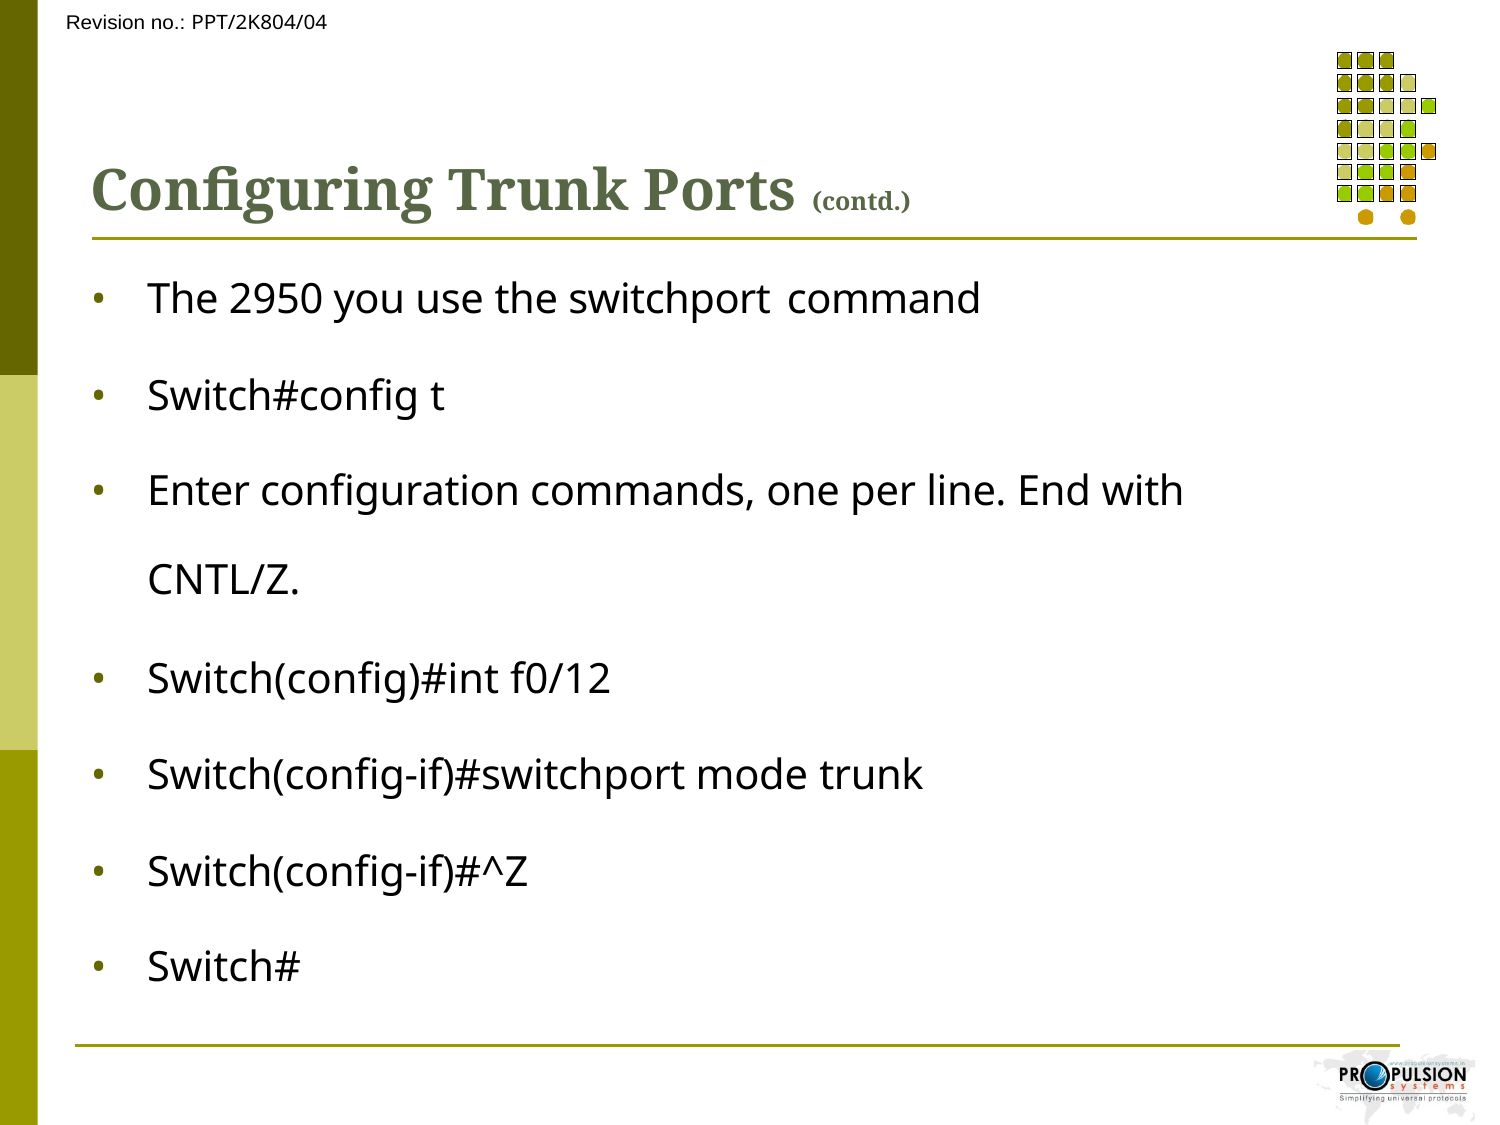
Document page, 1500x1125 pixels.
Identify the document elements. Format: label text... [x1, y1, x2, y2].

text Revision no.: PPT/2K804/04 [66, 8, 1487, 35]
list Switch(config)#int f0/12 [91, 649, 1487, 706]
picture [1312, 1050, 1477, 1125]
picture [1400, 209, 1416, 225]
text Configuring Trunk Ports (contd.) [91, 50, 1487, 223]
picture [1357, 209, 1374, 225]
list Switch(config-if)#^Z [91, 841, 1487, 898]
list Enter configuration commands, one per line. End with CNTL/Z. [91, 461, 1277, 606]
subtitle The 2950 you use the switchport command [91, 269, 1487, 326]
list Switch# [91, 936, 1487, 993]
list Switch#config t [91, 366, 1487, 422]
list Switch(config-if)#switchport mode trunk [91, 744, 1487, 801]
